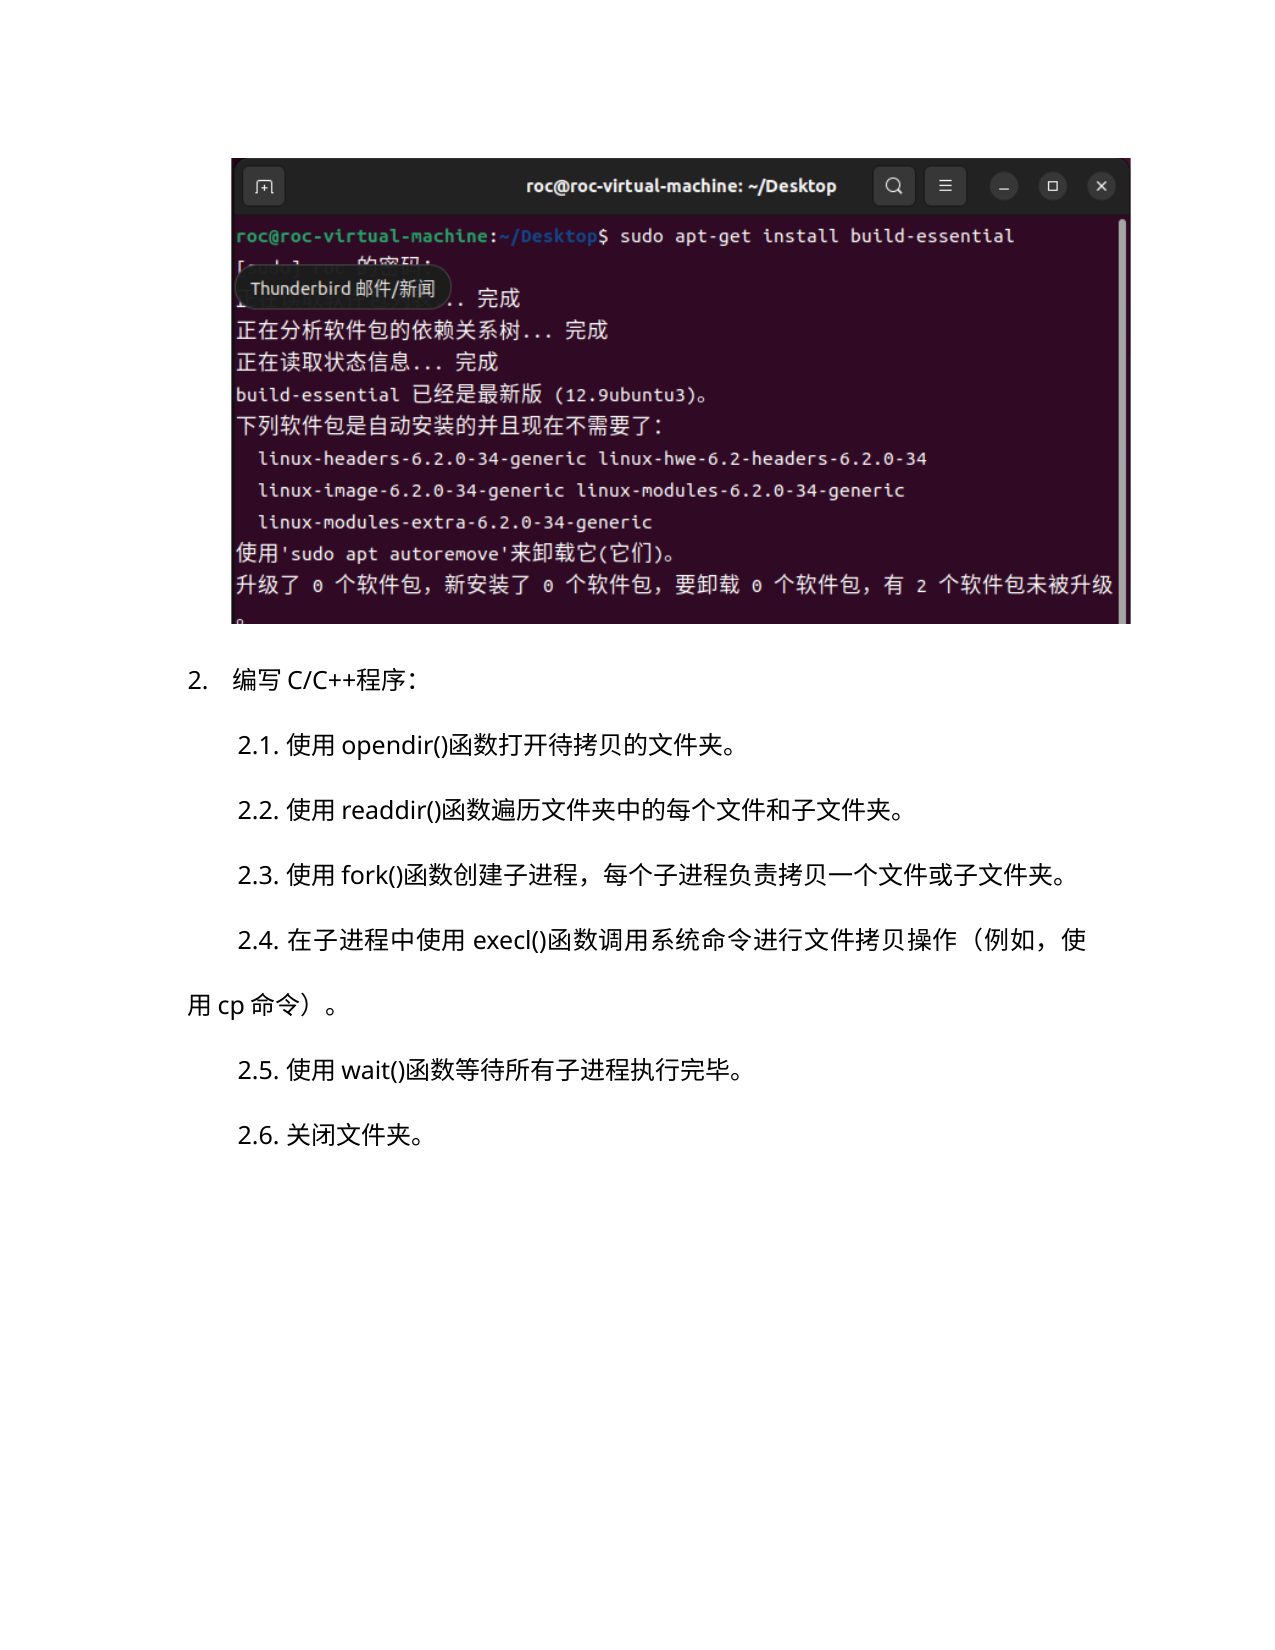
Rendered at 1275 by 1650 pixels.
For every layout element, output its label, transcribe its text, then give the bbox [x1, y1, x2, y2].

text 2.5. 使用wait()函数等待所有子进程执行完毕。 [187, 1036, 1087, 1101]
text 2.6. 关闭文件夹。 [187, 1101, 1087, 1166]
text 2.2. 使用readdir()函数遍历文件夹中的每个文件和子文件夹。 [187, 776, 1087, 841]
text 2.4. 在子进程中使用execl()函数调用系统命令进行文件拷贝操作（例如，使用cp命令）。 [187, 906, 1087, 1036]
picture [231, 158, 1131, 624]
text 2.3. 使用fork()函数创建子进程，每个子进程负责拷贝一个文件或子文件夹。 [187, 841, 1087, 906]
list 编写C/C++程序： [187, 646, 1087, 711]
text 2.1. 使用opendir()函数打开待拷贝的文件夹。 [187, 711, 1087, 776]
